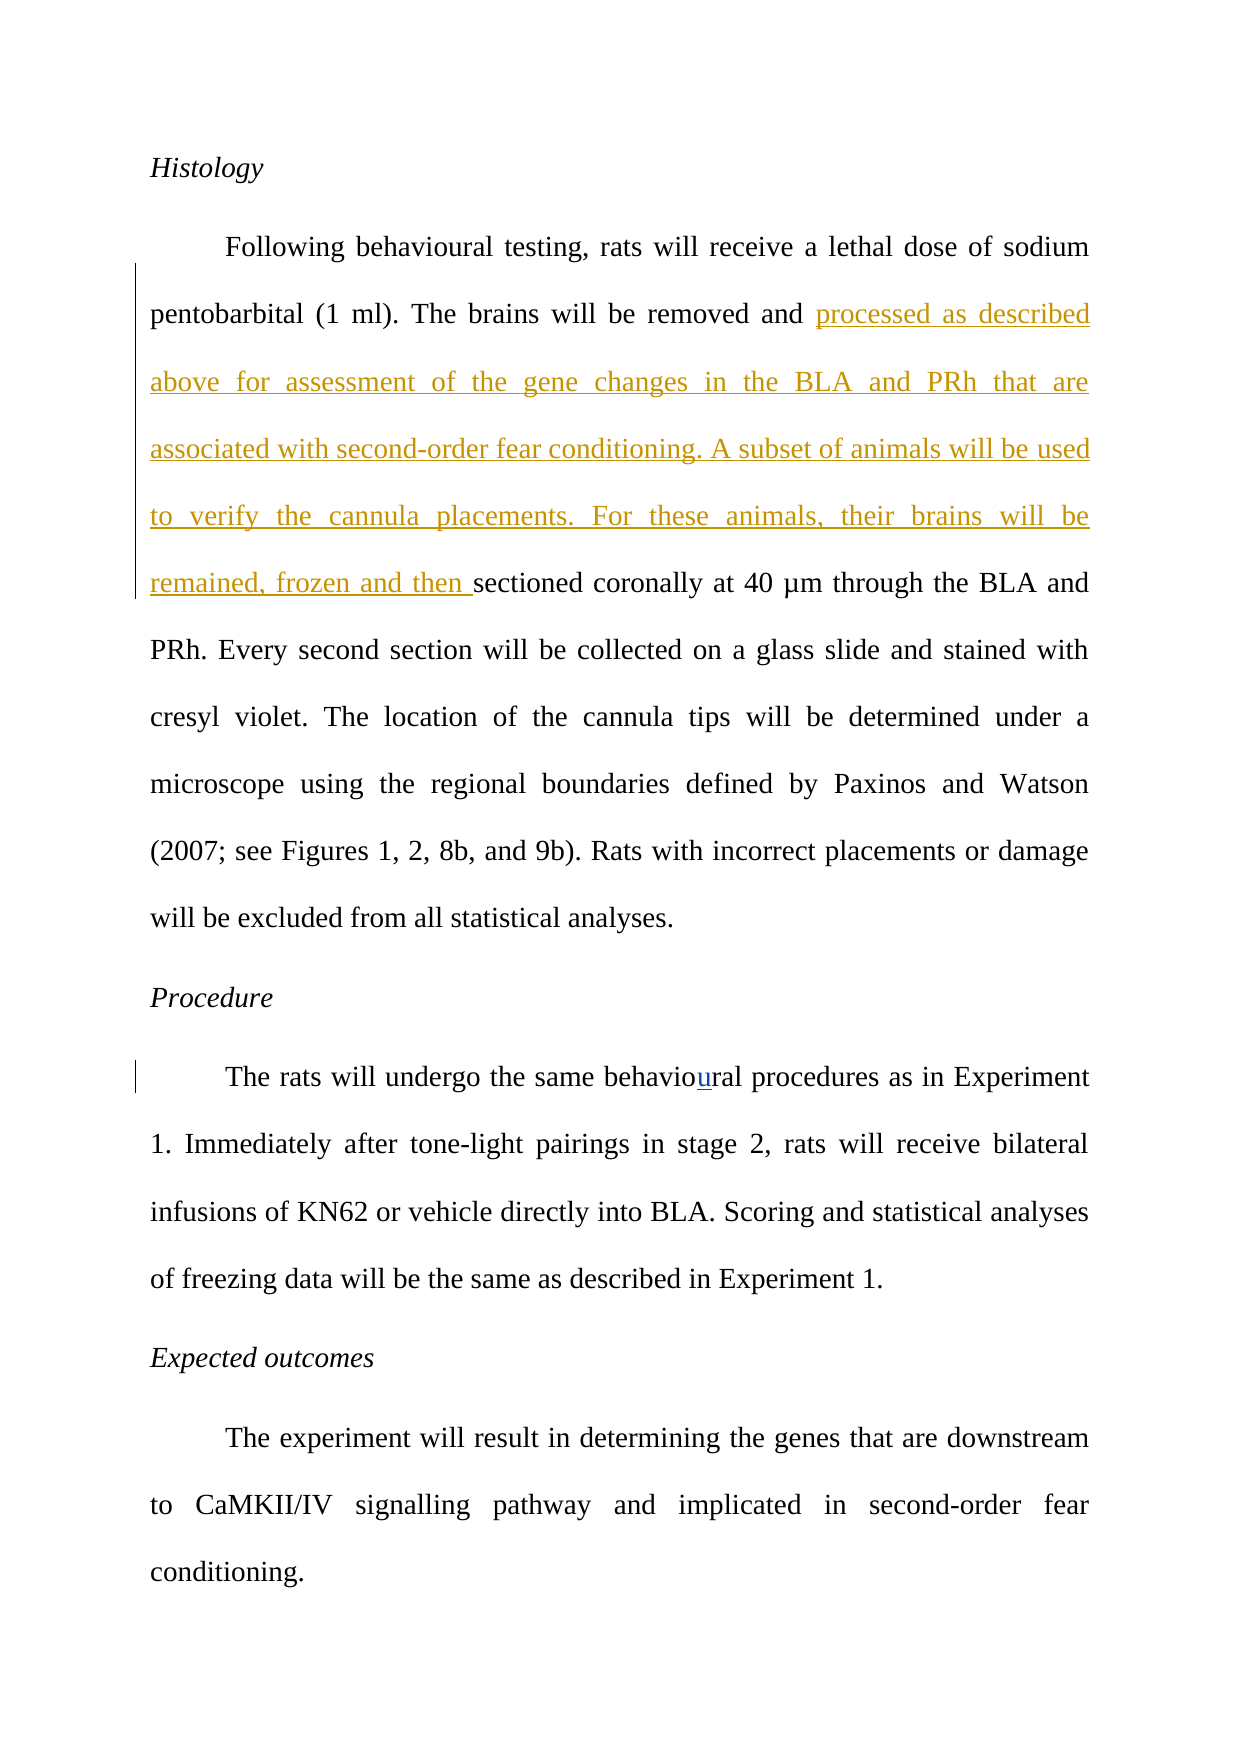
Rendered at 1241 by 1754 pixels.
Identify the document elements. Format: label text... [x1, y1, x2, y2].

text The rats will undergo the same behavioral procedures as in Experiment 1. Immediately after tone-light pairings in stage 2, rats will receive bilateral infusions of KN62 or vehicle directly into BLA. Scoring and statistical analyses of freezing data will be the same as described in Experiment 1. [150, 1059, 1090, 1294]
text Expected outcomes [150, 1340, 1090, 1374]
text Following behavioural testing, rats will receive a lethal dose of sodium pentobarbital (1 ml). The brains will be removed and sectioned coronally at 40 µm through the BLA and PRh. Every second section will be collected on a glass slide and stained with cresyl violet. The location of the cannula tips will be determined under a microscope using the regional boundaries defined by Paxinos and Watson (2007; see Figures 1, 2, 8b, and 9b). Rats with incorrect placements or damage will be excluded from all statistical analyses. [150, 529, 1090, 934]
text Procedure [150, 980, 1090, 1013]
text The experiment will result in determining the genes that are downstream to CaMKII/IV signalling pathway and implicated in second-order fear conditioning. [150, 1420, 1090, 1588]
text Histology [150, 150, 1090, 183]
text Following behavioural testing, rats will receive a lethal dose of sodium pentobarbital (1 ml). The brains will be removed and sectioned coronally at 40 µm through the BLA and PRh. Every second section will be collected on a glass slide and stained with cresyl violet. The location of the cannula tips will be determined under a microscope using the regional boundaries defined by Paxinos and Watson (2007; see Figures 1, 2, 8b, and 9b). Rats with incorrect placements or damage will be excluded from all statistical analyses. [150, 229, 1090, 527]
